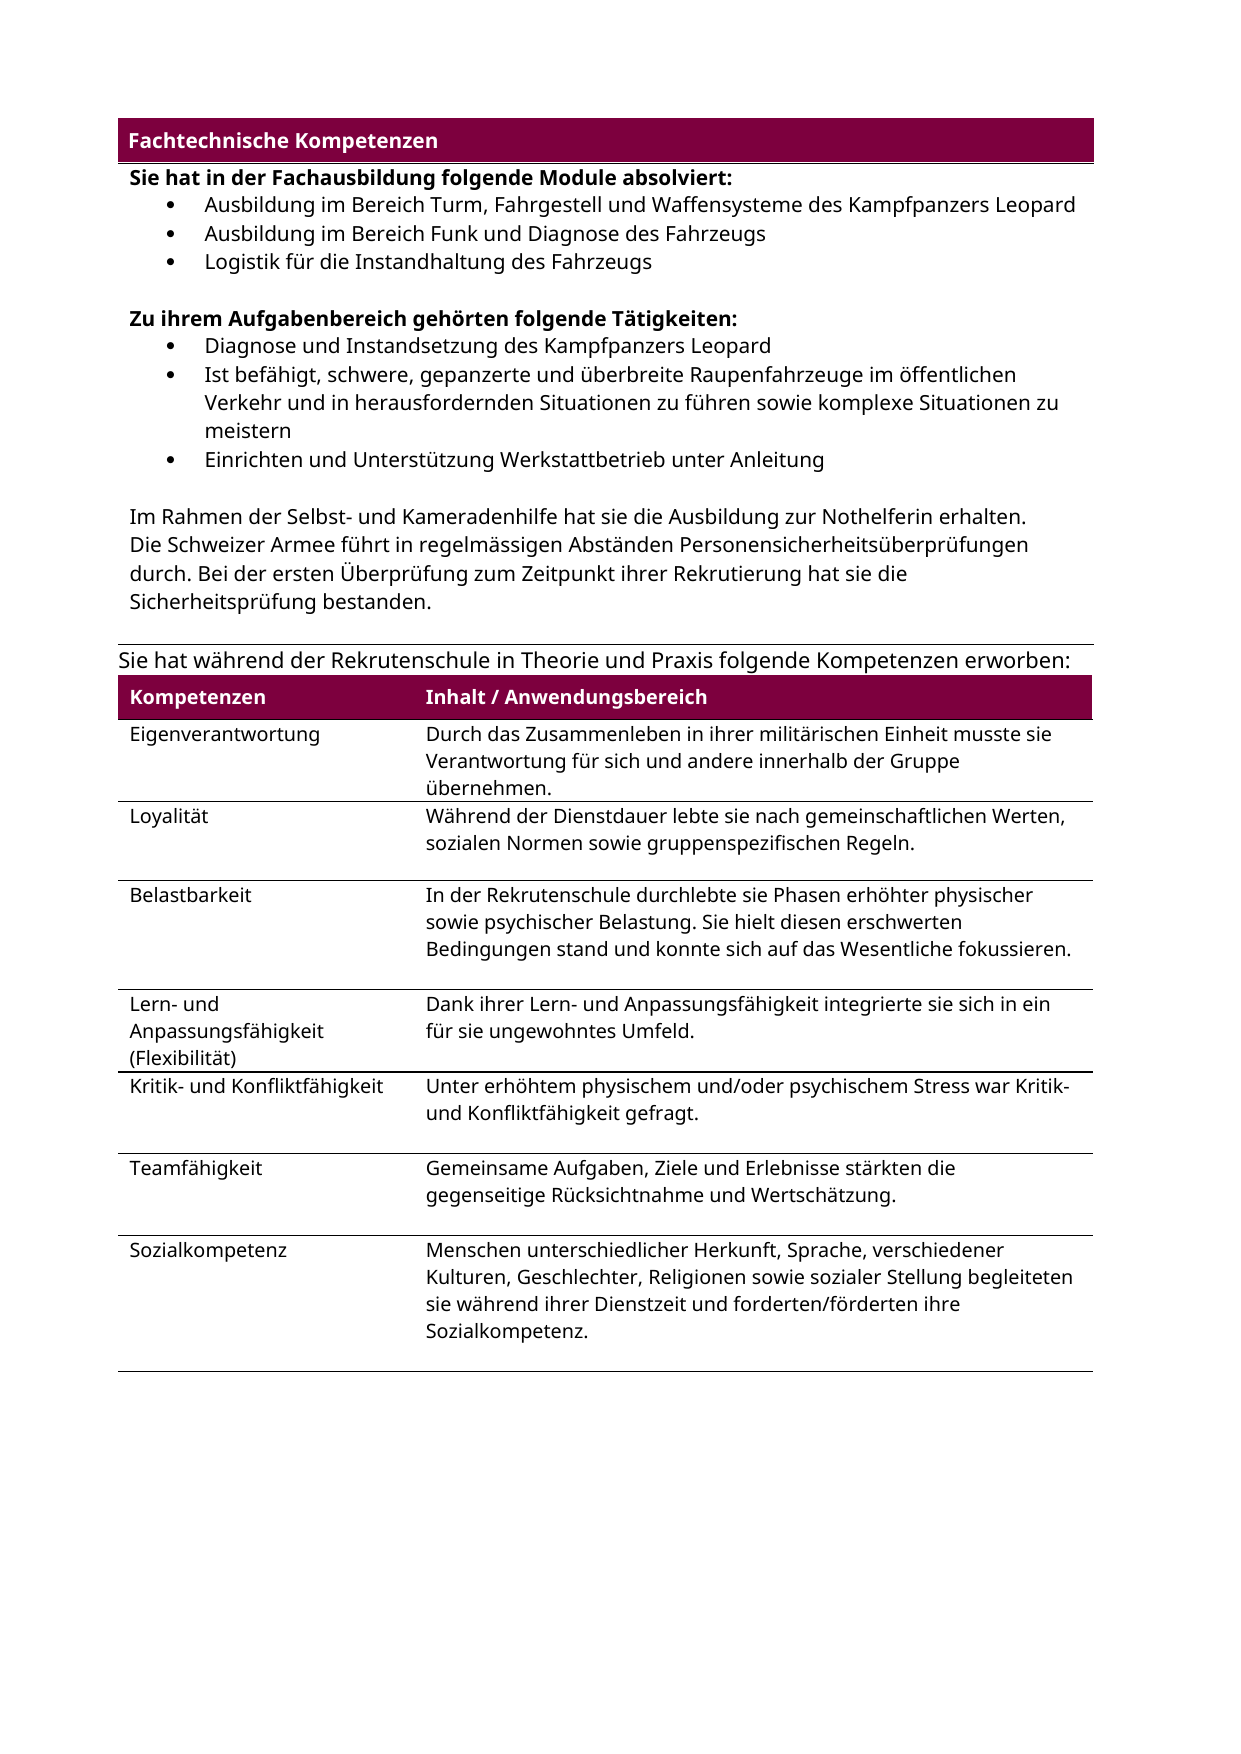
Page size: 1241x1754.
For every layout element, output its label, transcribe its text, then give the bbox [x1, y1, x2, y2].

text Sie hat während der Rekrutenschule in Theorie und Praxis folgende Kompetenzen erworben: [118, 645, 1122, 675]
table_header Kompetenzen [118, 675, 414, 719]
table_cell Gemeinsame Aufgaben, Ziele und Erlebnisse stärkten die gegenseitige Rücksichtnahme und Wertschätzung. [414, 1154, 1092, 1235]
table_header Fachtechnische Kompetenzen [118, 118, 1094, 162]
table_cell Menschen unterschiedlicher Herkunft, Sprache, verschiedener Kulturen, Geschlechter, Religionen sowie sozialer Stellung begleiteten sie während ihrer Dienstzeit und forderten/förderten ihre Sozialkompetenz. [414, 1236, 1092, 1371]
table_cell Während der Dienstdauer lebte sie nach gemeinschaftlichen Werten, sozialen Normen sowie gruppenspezifischen Regeln. [414, 802, 1092, 880]
table_cell Teamfähigkeit [118, 1154, 414, 1235]
table_cell Belastbarkeit [118, 881, 414, 989]
table_cell Sozialkompetenz [118, 1236, 414, 1371]
table_cell Lern- und Anpassungsfähigkeit (Flexibilität) [118, 990, 414, 1071]
table_cell Dank ihrer Lern- und Anpassungsfähigkeit integrierte sie sich in ein für sie ungewohntes Umfeld. [414, 990, 1092, 1071]
table_cell Unter erhöhtem physischem und/oder psychischem Stress war Kritik- und Konfliktfähigkeit gefragt. [414, 1073, 1092, 1153]
table_cell Loyalität [118, 802, 414, 880]
table_cell In der Rekrutenschule durchlebte sie Phasen erhöhter physischer sowie psychischer Belastung. Sie hielt diesen erschwerten Bedingungen stand und konnte sich auf das Wesentliche fokussieren. [414, 881, 1092, 989]
table_cell Sie hat in der Fachausbildung folgende Module absolviert: Ausbildung im Bereich Turm, Fahrgestell und Waffensysteme des Kampfpanzers Leopard Ausbildung im Bereich Funk und Diagnose des Fahrzeugs Logistik für die Instandhaltung des Fahrzeugs Zu ihrem Aufgabenbereich gehörten folgende Tätigkeiten: Diagnose und Instandsetzung des Kampfpanzers Leopard Ist befähigt, schwere, gepanzerte und überbreite Raupenfahrzeuge im öffentlichen Verkehr und in herausfordernden Situationen zu führen sowie komplexe Situationen zu meistern Einrichten und Unterstützung Werkstattbetrieb unter Anleitung Im Rahmen der Selbst- und Kameradenhilfe hat sie die Ausbildung zur Nothelferin erhalten. Die Schweizer Armee führt in regelmässigen Abständen Personensicherheitsüberprüfungen durch. Bei der ersten Überprüfung zum Zeitpunkt ihrer Rekrutierung hat sie die Sicherheitsprüfung bestanden. [118, 164, 1094, 644]
table_cell Durch das Zusammenleben in ihrer militärischen Einheit musste sie Verantwortung für sich und andere innerhalb der Gruppe übernehmen. [414, 720, 1092, 801]
table_cell Eigenverantwortung [118, 720, 414, 801]
table_cell Kritik- und Konfliktfähigkeit [118, 1073, 414, 1153]
table_header Inhalt / Anwendungsbereich [414, 675, 1092, 719]
